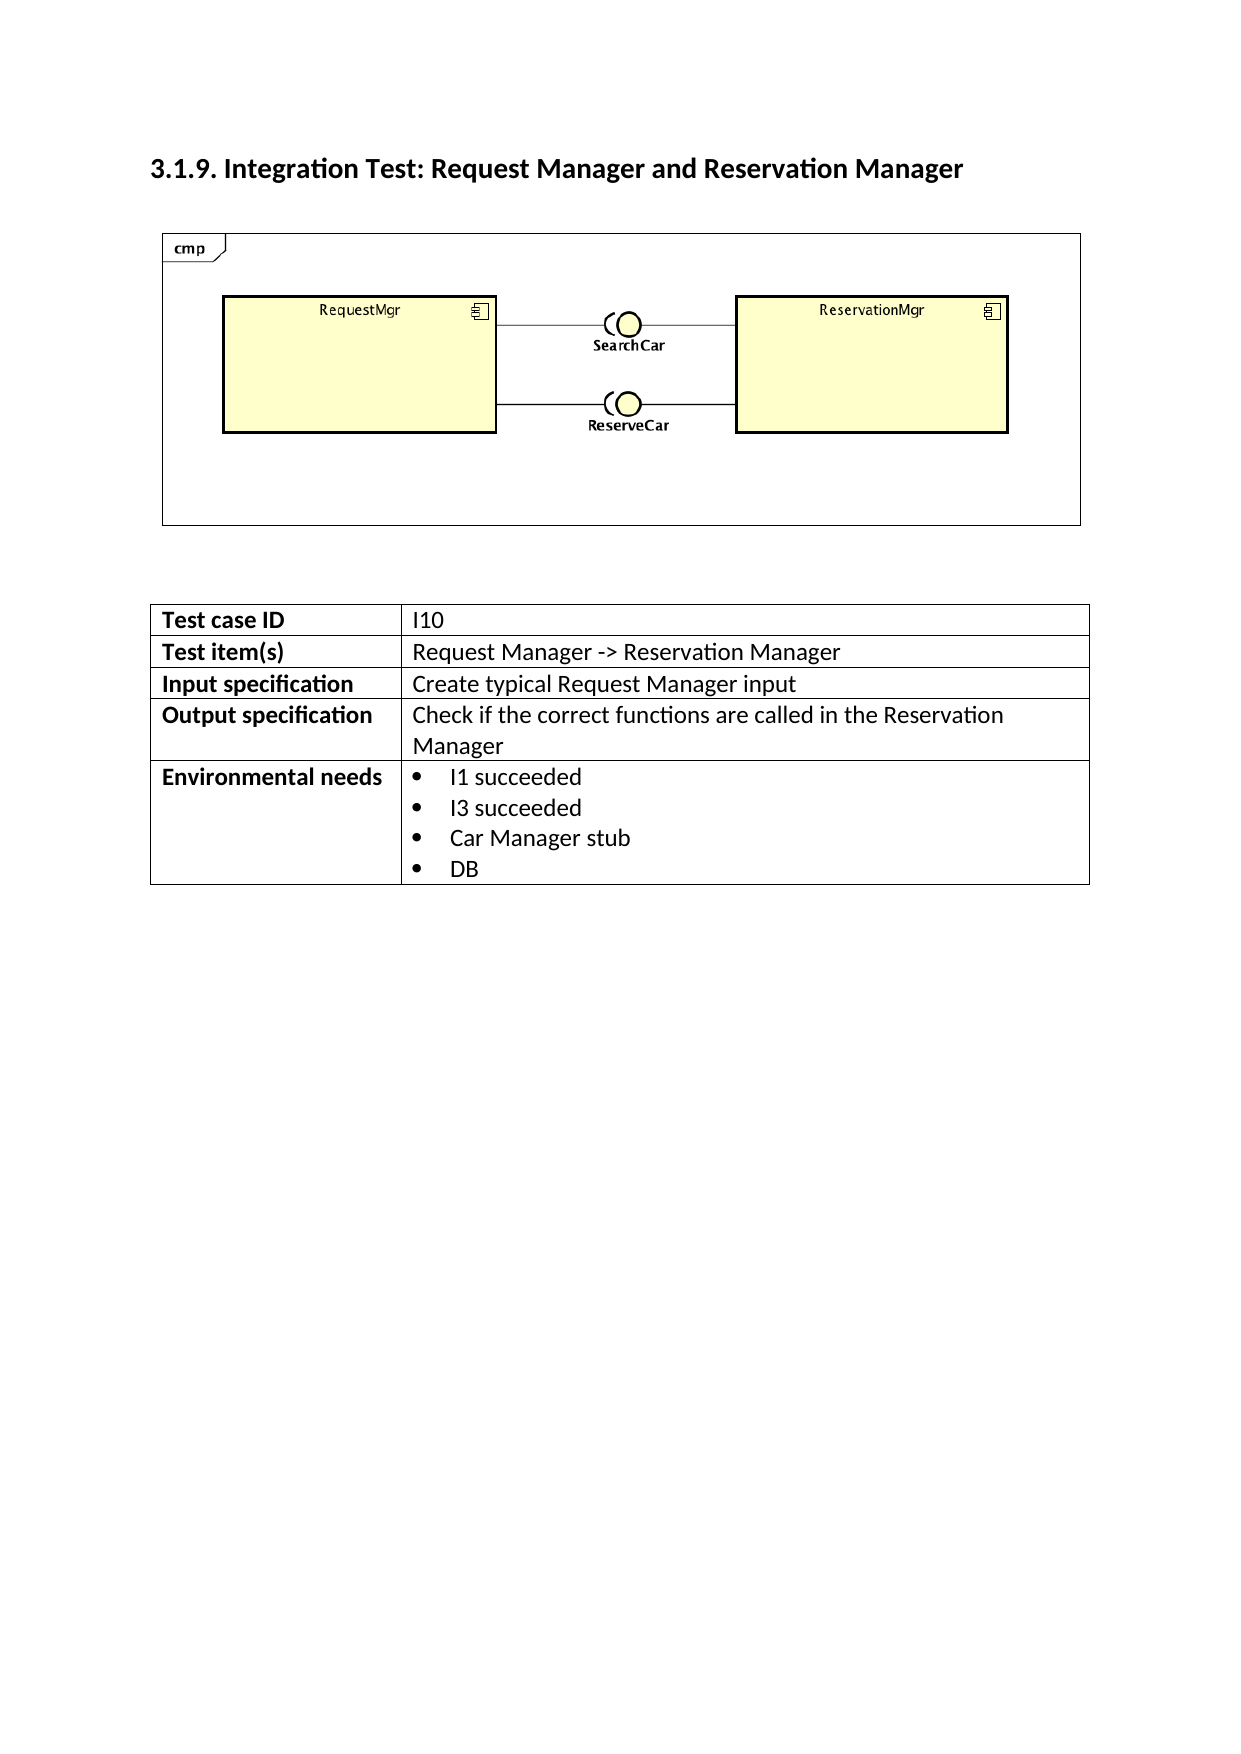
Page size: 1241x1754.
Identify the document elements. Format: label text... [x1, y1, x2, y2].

table_header I10 [402, 605, 1089, 635]
table_cell Input specification [151, 668, 401, 698]
table_cell Test item(s) [151, 636, 401, 667]
list Integration Test: Request Manager and Reservation Manager [150, 150, 1090, 186]
picture [150, 221, 1091, 536]
table_cell Request Manager -> Reservation Manager [402, 636, 1089, 667]
table_cell Check if the correct functions are called in the Reservation Manager [402, 699, 1089, 760]
table_cell I1 succeeded I3 succeeded Car Manager stub DB [402, 761, 1089, 883]
table_cell Create typical Request Manager input [402, 668, 1089, 698]
table_header Test case ID [151, 605, 401, 635]
table_cell Output specification [151, 699, 401, 760]
table_cell Environmental needs [151, 761, 401, 883]
